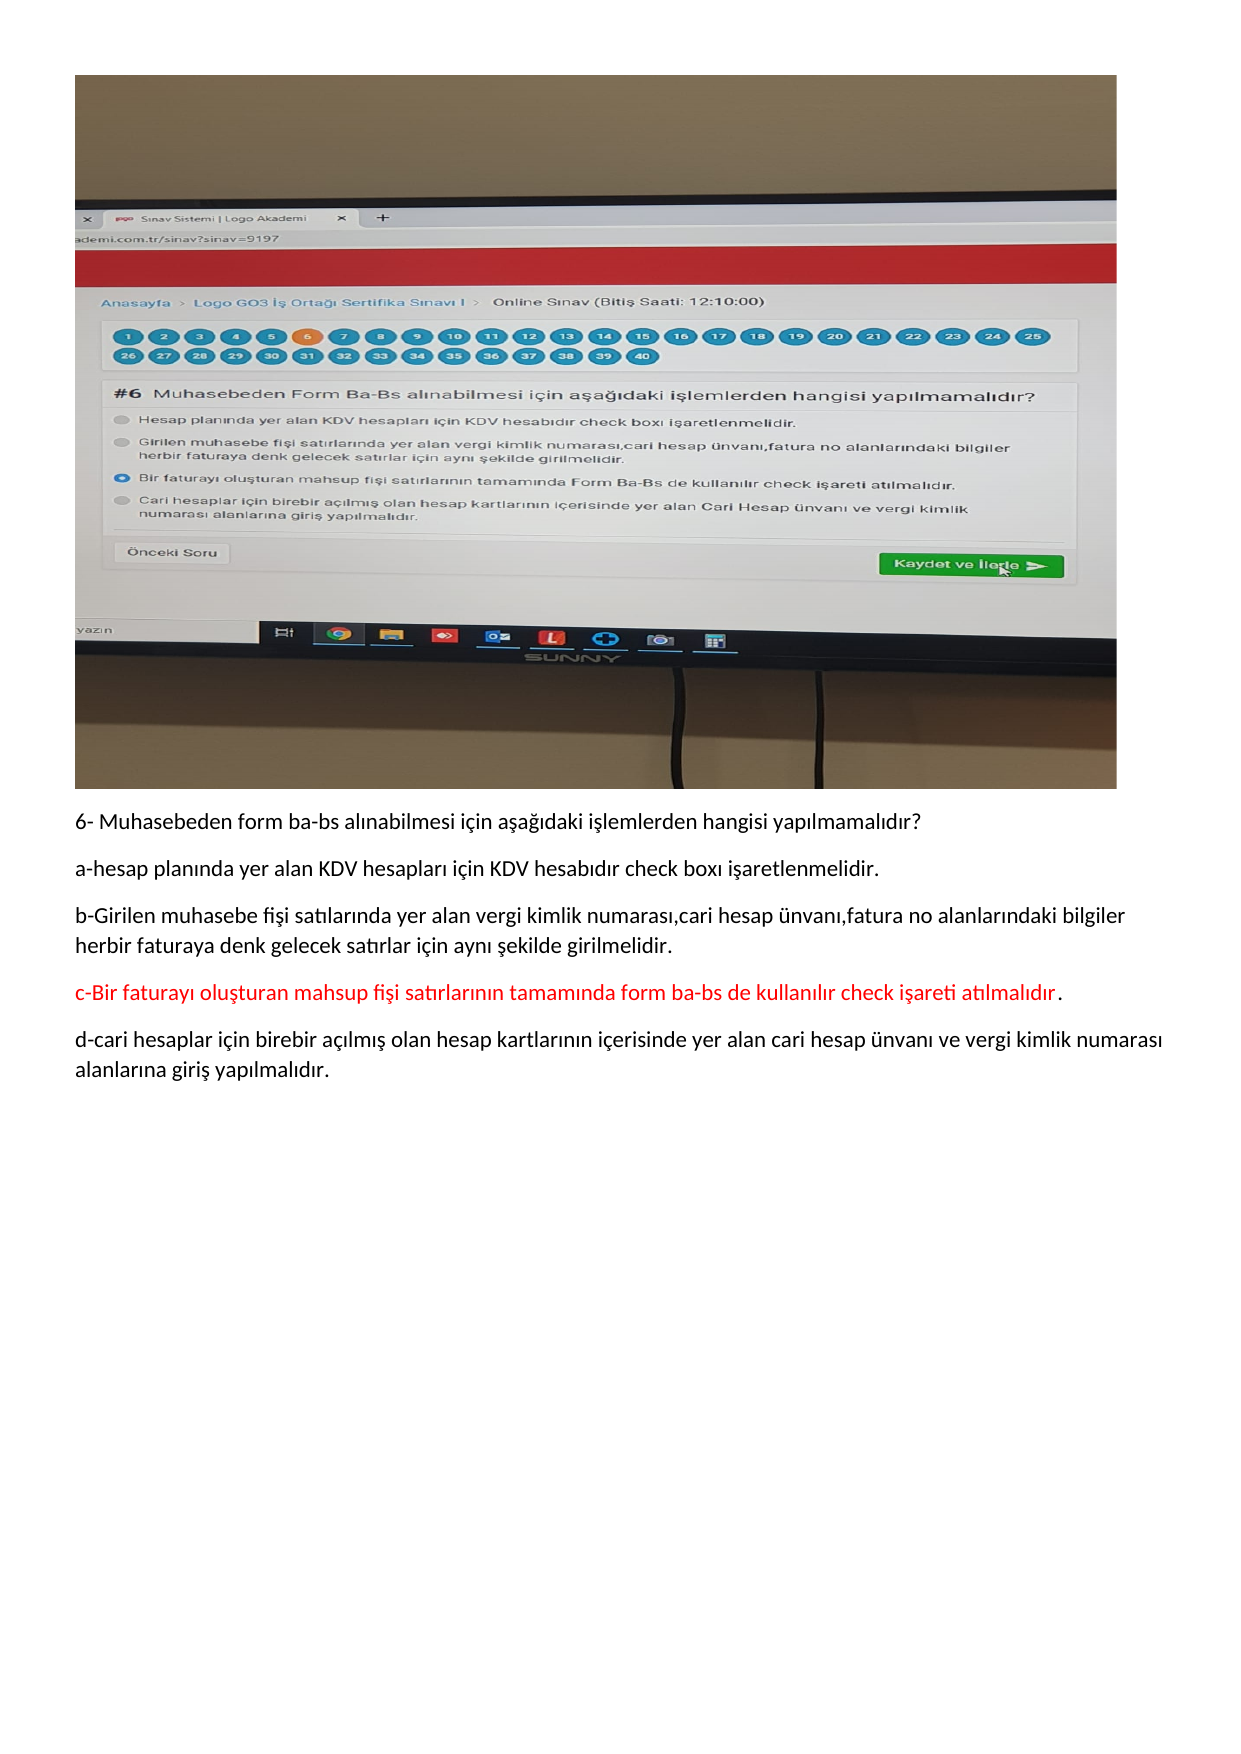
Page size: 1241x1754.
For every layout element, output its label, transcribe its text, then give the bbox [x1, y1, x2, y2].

picture [75, 75, 1117, 789]
text c-Bir faturayı oluşturan mahsup fişi satırlarının tamamında form ba-bs de kullanılır check işareti atılmalıdır. [75, 978, 1165, 1006]
text d-cari hesaplar için birebir açılmış olan hesap kartlarının içerisinde yer alan cari hesap ünvanı ve vergi kimlik numarası alanlarına giriş yapılmalıdır. [75, 1025, 1165, 1083]
text 6- Muhasebeden form ba-bs alınabilmesi için aşağıdaki işlemlerden hangisi yapılmamalıdır? [75, 807, 1165, 835]
text b-Girilen muhasebe fişi satılarında yer alan vergi kimlik numarası,cari hesap ünvanı,fatura no alanlarındaki bilgiler herbir faturaya denk gelecek satırlar için aynı şekilde girilmelidir. [75, 901, 1165, 959]
text a-hesap planında yer alan KDV hesapları için KDV hesabıdır check boxı işaretlenmelidir. [75, 854, 1165, 882]
